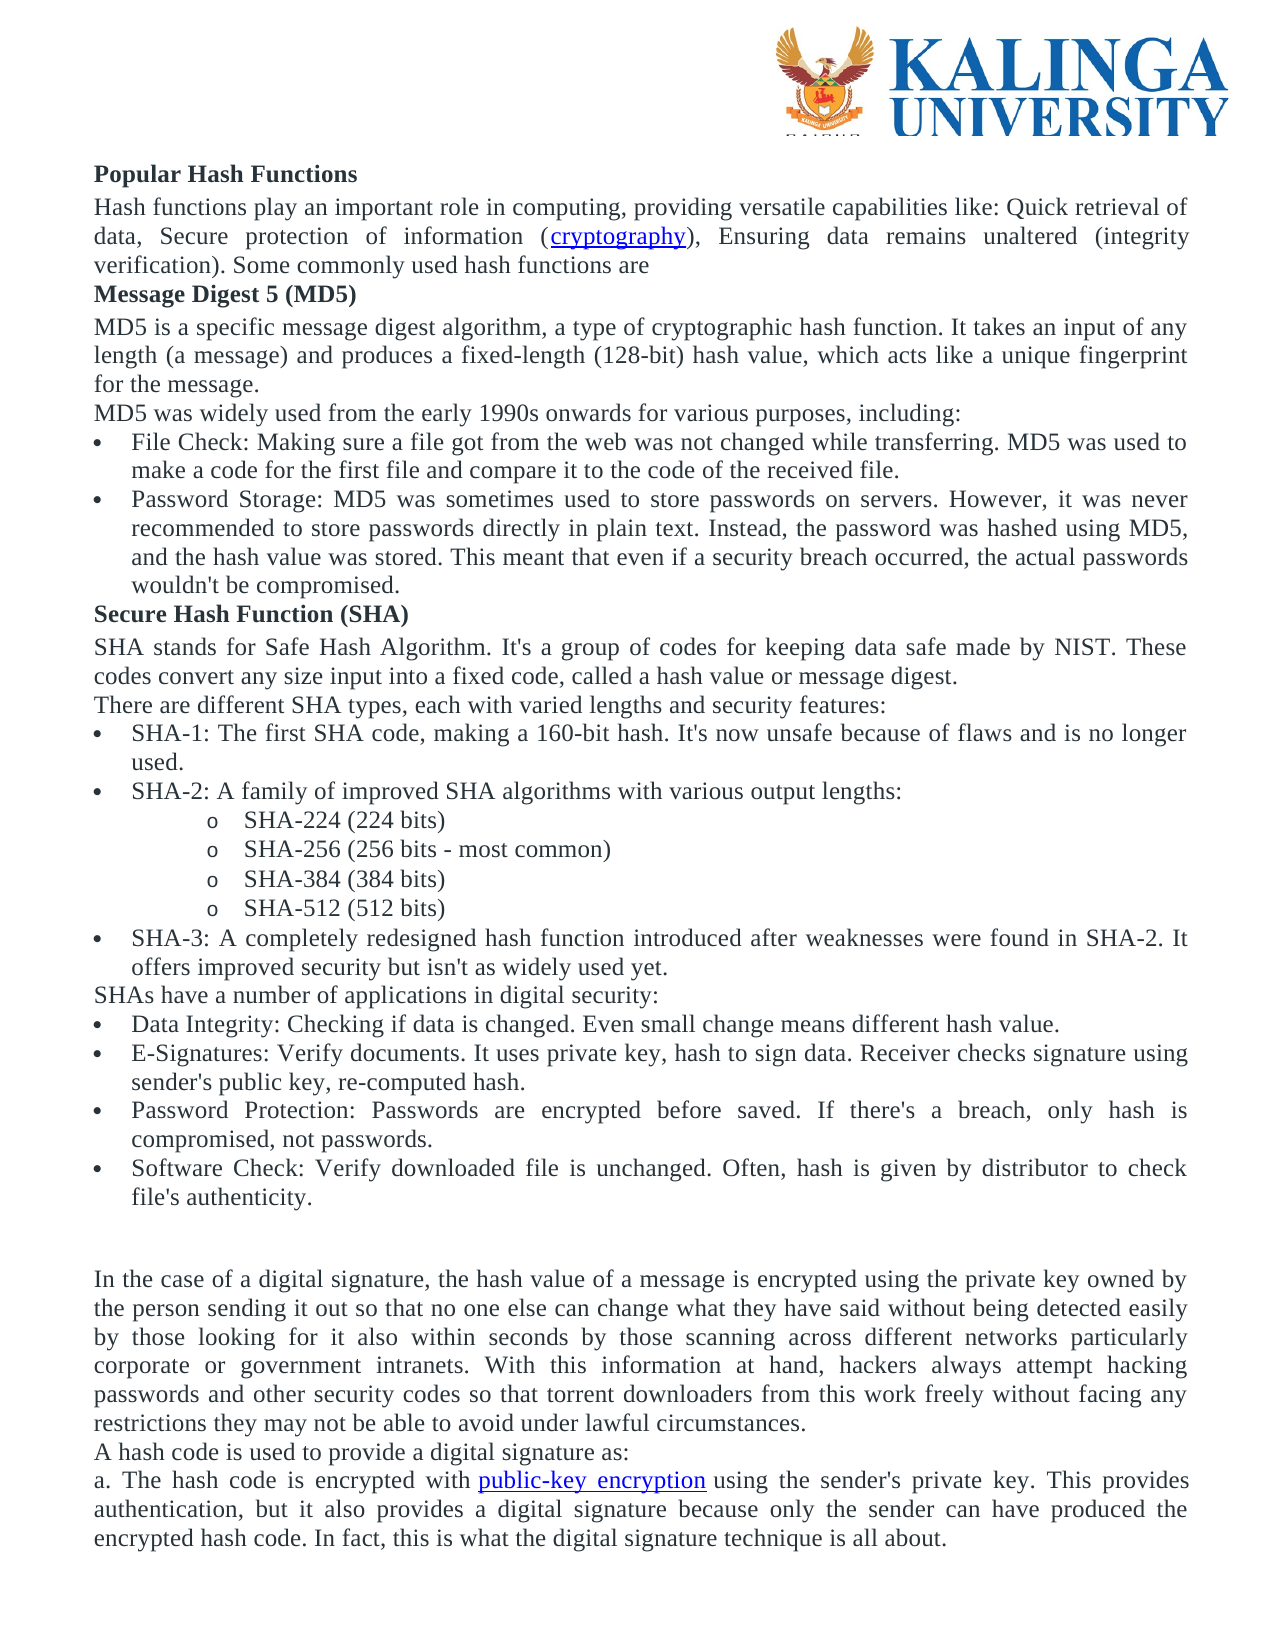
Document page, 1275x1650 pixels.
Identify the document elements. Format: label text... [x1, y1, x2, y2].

list SHA-224 (224 bits) [206, 805, 1191, 834]
text Hash functions play an important role in computing, providing versatile capabilities like: Quick retrieval of data, Secure protection of information (cryptography), Ensuring data remains unaltered (integrity verification). Some commonly used hash functions are [94, 192, 1191, 279]
text SHA stands for Safe Hash Algorithm. It's a group of codes for keeping data safe made by NIST. These codes convert any size input into a fixed code, called a hash value or message digest. [94, 632, 1191, 690]
subtitle Popular Hash Functions [94, 159, 1191, 188]
text A hash code is used to provide a digital signature as: [94, 1437, 1191, 1466]
list SHA-512 (512 bits) [206, 893, 1191, 923]
subtitle Message Digest 5 (MD5) [94, 279, 1191, 307]
list SHA-256 (256 bits - most common) [206, 834, 1191, 864]
list Data Integrity: Checking if data is changed. Even small change means different hash value. [94, 1009, 1191, 1038]
text In the case of a digital signature, the hash value of a message is encrypted using the private key owned by the person sending it out so that no one else can change what they have said without being detected easily by those looking for it also within seconds by those scanning across different networks particularly corporate or government intranets. With this information at hand, hackers always attempt hacking passwords and other security codes so that torrent downloaders from this work freely without facing any restrictions they may not be able to avoid under lawful circumstances. [94, 1264, 1191, 1437]
text SHAs have a number of applications in digital security: [94, 981, 1191, 1009]
text There are different SHA types, each with varied lengths and security features: [94, 690, 1191, 718]
list SHA-2: A family of improved SHA algorithms with various output lengths: [94, 776, 1191, 805]
list SHA-1: The first SHA code, making a 160-bit hash. It's now unsafe because of flaws and is no longer used. [94, 718, 1191, 776]
list Password Protection: Passwords are encrypted before saved. If there's a breach, only hash is compromised, not passwords. [94, 1096, 1191, 1153]
list Software Check: Verify downloaded file is unchanged. Often, hash is given by distributor to check file's authenticity. [94, 1153, 1191, 1211]
list E-Signatures: Verify documents. It uses private key, hash to sign data. Receiver checks signature using sender's public key, re-computed hash. [94, 1038, 1191, 1096]
picture [775, 26, 1229, 136]
text MD5 was widely used from the early 1990s onwards for various purposes, including: [94, 398, 1191, 427]
subtitle Secure Hash Function (SHA) [94, 599, 1191, 628]
text a. The hash code is encrypted with public-key encryption using the sender's private key. This provides authentication, but it also provides a digital signature because only the sender can have produced the encrypted hash code. In fact, this is what the digital signature technique is all about. [94, 1466, 1191, 1552]
list SHA-384 (384 bits) [206, 864, 1191, 893]
list File Check: Making sure a file got from the web was not changed while transferring. MD5 was used to make a code for the first file and compare it to the code of the received file. [94, 427, 1191, 484]
text MD5 is a specific message digest algorithm, a type of cryptographic hash function. It takes an input of any length (a message) and produces a fixed-length (128-bit) hash value, which acts like a unique fingerprint for the message. [94, 312, 1191, 398]
list SHA-3: A completely redesigned hash function introduced after weaknesses were found in SHA-2. It offers improved security but isn't as widely used yet. [94, 923, 1191, 981]
list Password Storage: MD5 was sometimes used to store passwords on servers. However, it was never recommended to store passwords directly in plain text. Instead, the password was hashed using MD5, and the hash value was stored. This meant that even if a security breach occurred, the actual passwords wouldn't be compromised. [94, 484, 1191, 599]
